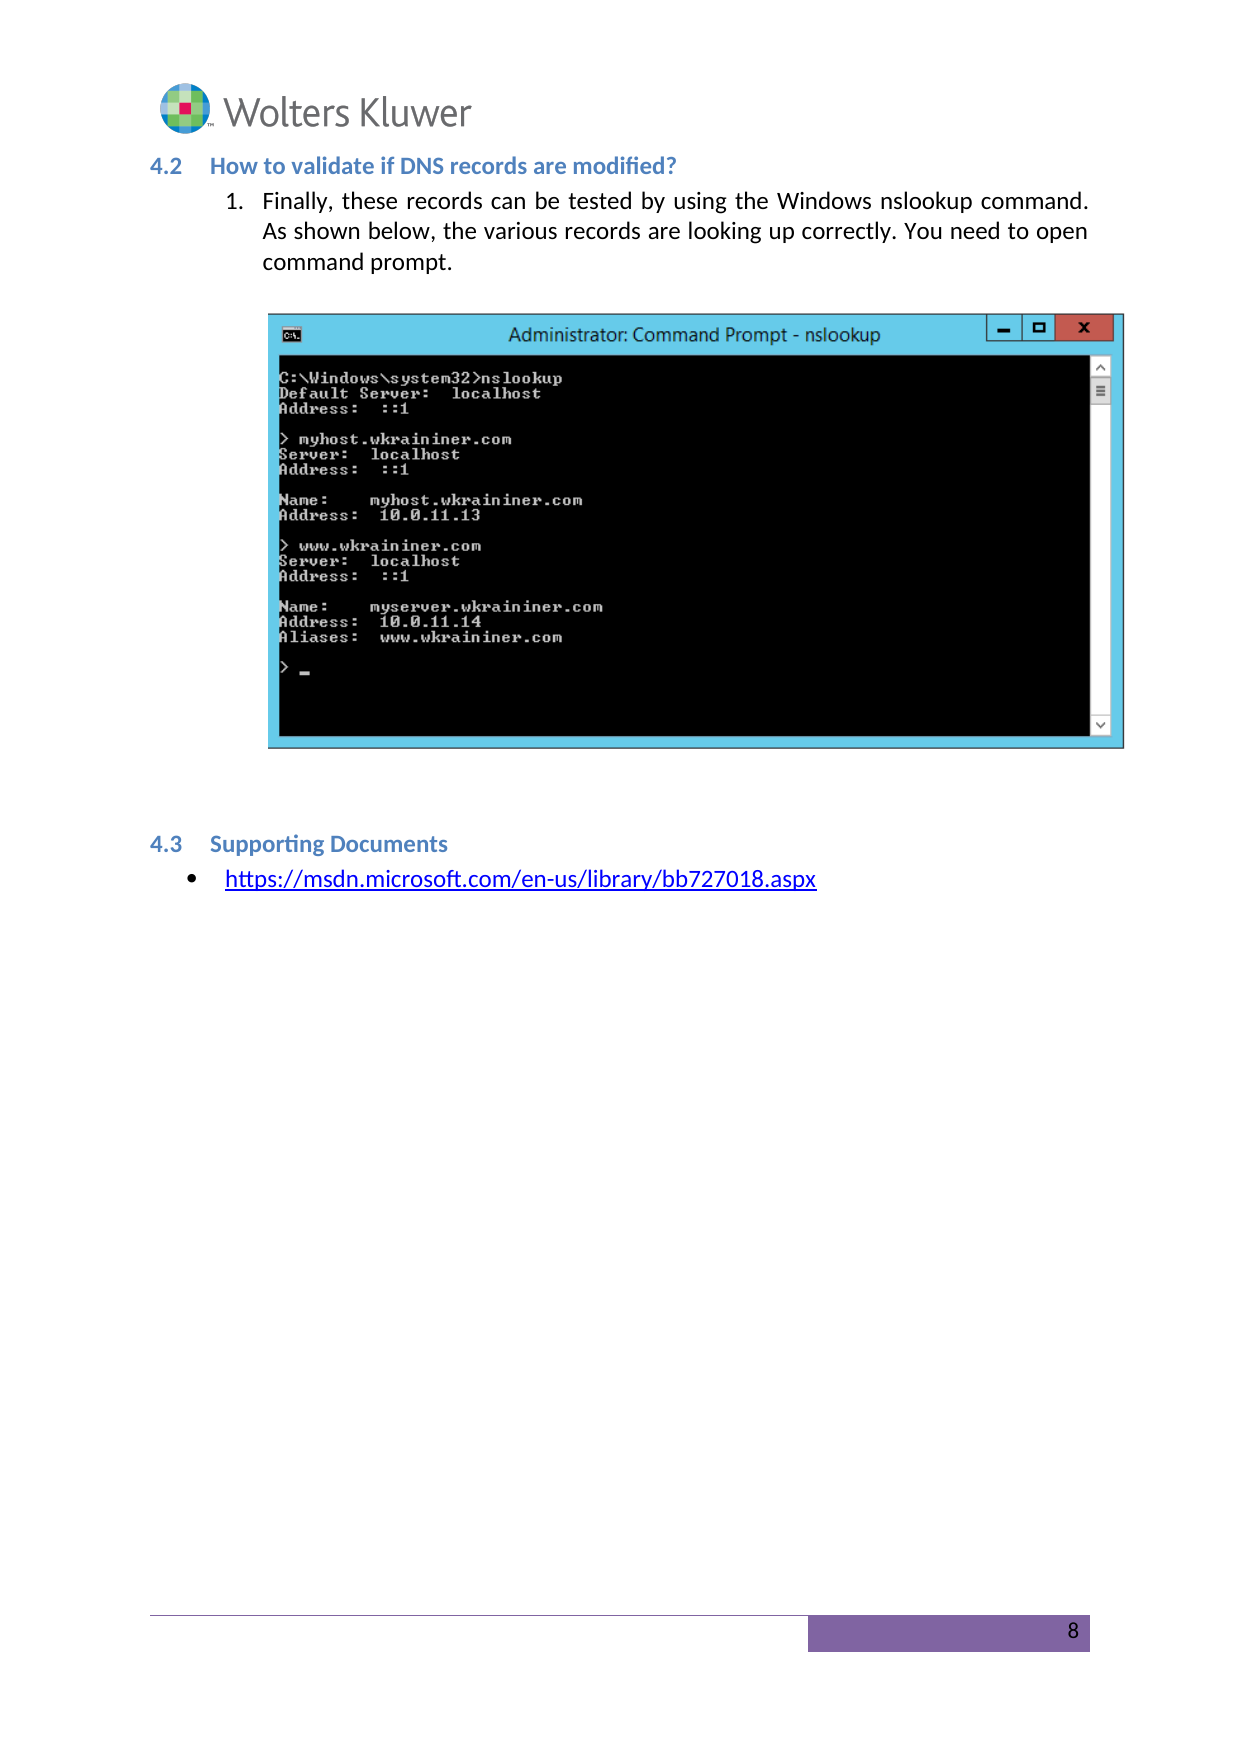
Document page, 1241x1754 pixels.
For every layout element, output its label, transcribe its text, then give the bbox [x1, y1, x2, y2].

picture [150, 73, 482, 144]
subtitle Supporting Documents [150, 828, 1090, 859]
list Finally, these records can be tested by using the Windows nslookup command. As shown below, the various records are looking up correctly. You need to open command prompt. [225, 185, 1090, 277]
list https://msdn.microsoft.com/en-us/library/bb727018.aspx [187, 863, 1090, 894]
picture [268, 307, 1128, 754]
subtitle How to validate if DNS records are modified? [150, 150, 1090, 181]
